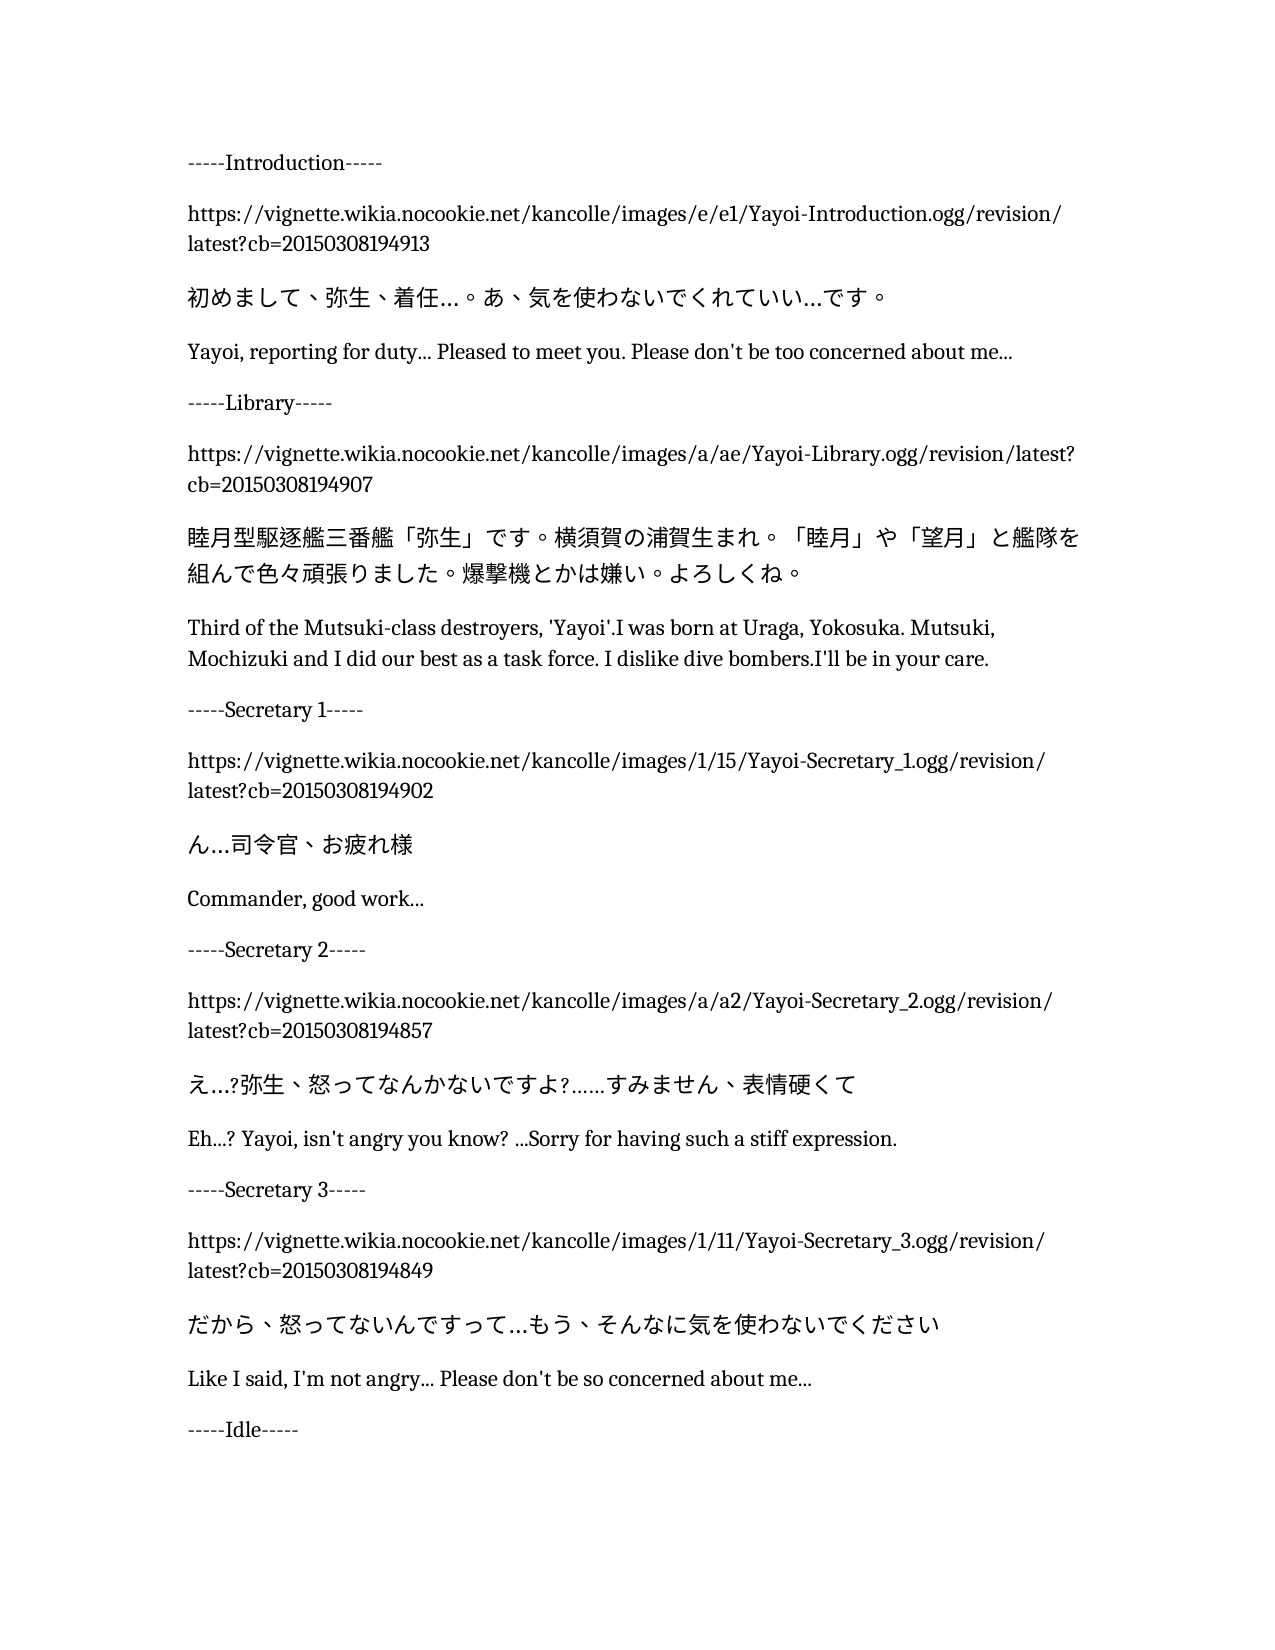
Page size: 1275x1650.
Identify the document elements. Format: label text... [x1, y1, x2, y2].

text -----Library----- [187, 390, 1087, 416]
text -----Secretary 2----- [187, 936, 1087, 963]
text -----Introduction----- [187, 150, 1087, 176]
text Commander, good work... [187, 885, 1087, 912]
text https://vignette.wikia.nocookie.net/kancolle/images/1/11/Yayoi-Secretary_3.ogg/revision/latest?cb=20150308194849 [187, 1228, 1087, 1284]
text え…?弥生、怒ってなんかないですよ?……すみません、表情硬くて [187, 1069, 1087, 1100]
text -----Secretary 3----- [187, 1177, 1087, 1203]
text https://vignette.wikia.nocookie.net/kancolle/images/a/a2/Yayoi-Secretary_2.ogg/revision/latest?cb=20150308194857 [187, 987, 1087, 1044]
text Third of the Mutsuki-class destroyers, 'Yayoi'.I was born at Uraga, Yokosuka. Mutsuki, Mochizuki and I did our best as a task force. I dislike dive bombers.I'll be in your care. [187, 615, 1087, 672]
text https://vignette.wikia.nocookie.net/kancolle/images/e/e1/Yayoi-Introduction.ogg/revision/latest?cb=20150308194913 [187, 201, 1087, 258]
text https://vignette.wikia.nocookie.net/kancolle/images/a/ae/Yayoi-Library.ogg/revision/latest?cb=20150308194907 [187, 441, 1087, 498]
text Like I said, I'm not angry... Please don't be so concerned about me... [187, 1366, 1087, 1392]
text ん…司令官、お疲れ様 [187, 829, 1087, 860]
text Eh...? Yayoi, isn't angry you know? ...Sorry for having such a stiff expression. [187, 1126, 1087, 1152]
text -----Idle----- [187, 1417, 1087, 1443]
text 睦月型駆逐艦三番艦「弥生」です。横須賀の浦賀生まれ。「睦月」や「望月」と艦隊を組んで色々頑張りました。爆撃機とかは嫌い。よろしくね。 [187, 522, 1087, 589]
text だから、怒ってないんですって…もう、そんなに気を使わないでください [187, 1309, 1087, 1340]
text Yayoi, reporting for duty... Pleased to meet you. Please don't be too concerned about me... [187, 339, 1087, 365]
text https://vignette.wikia.nocookie.net/kancolle/images/1/15/Yayoi-Secretary_1.ogg/revision/latest?cb=20150308194902 [187, 747, 1087, 804]
text 初めまして、弥生、着任…。あ、気を使わないでくれていい…です。 [187, 282, 1087, 313]
text -----Secretary 1----- [187, 696, 1087, 723]
